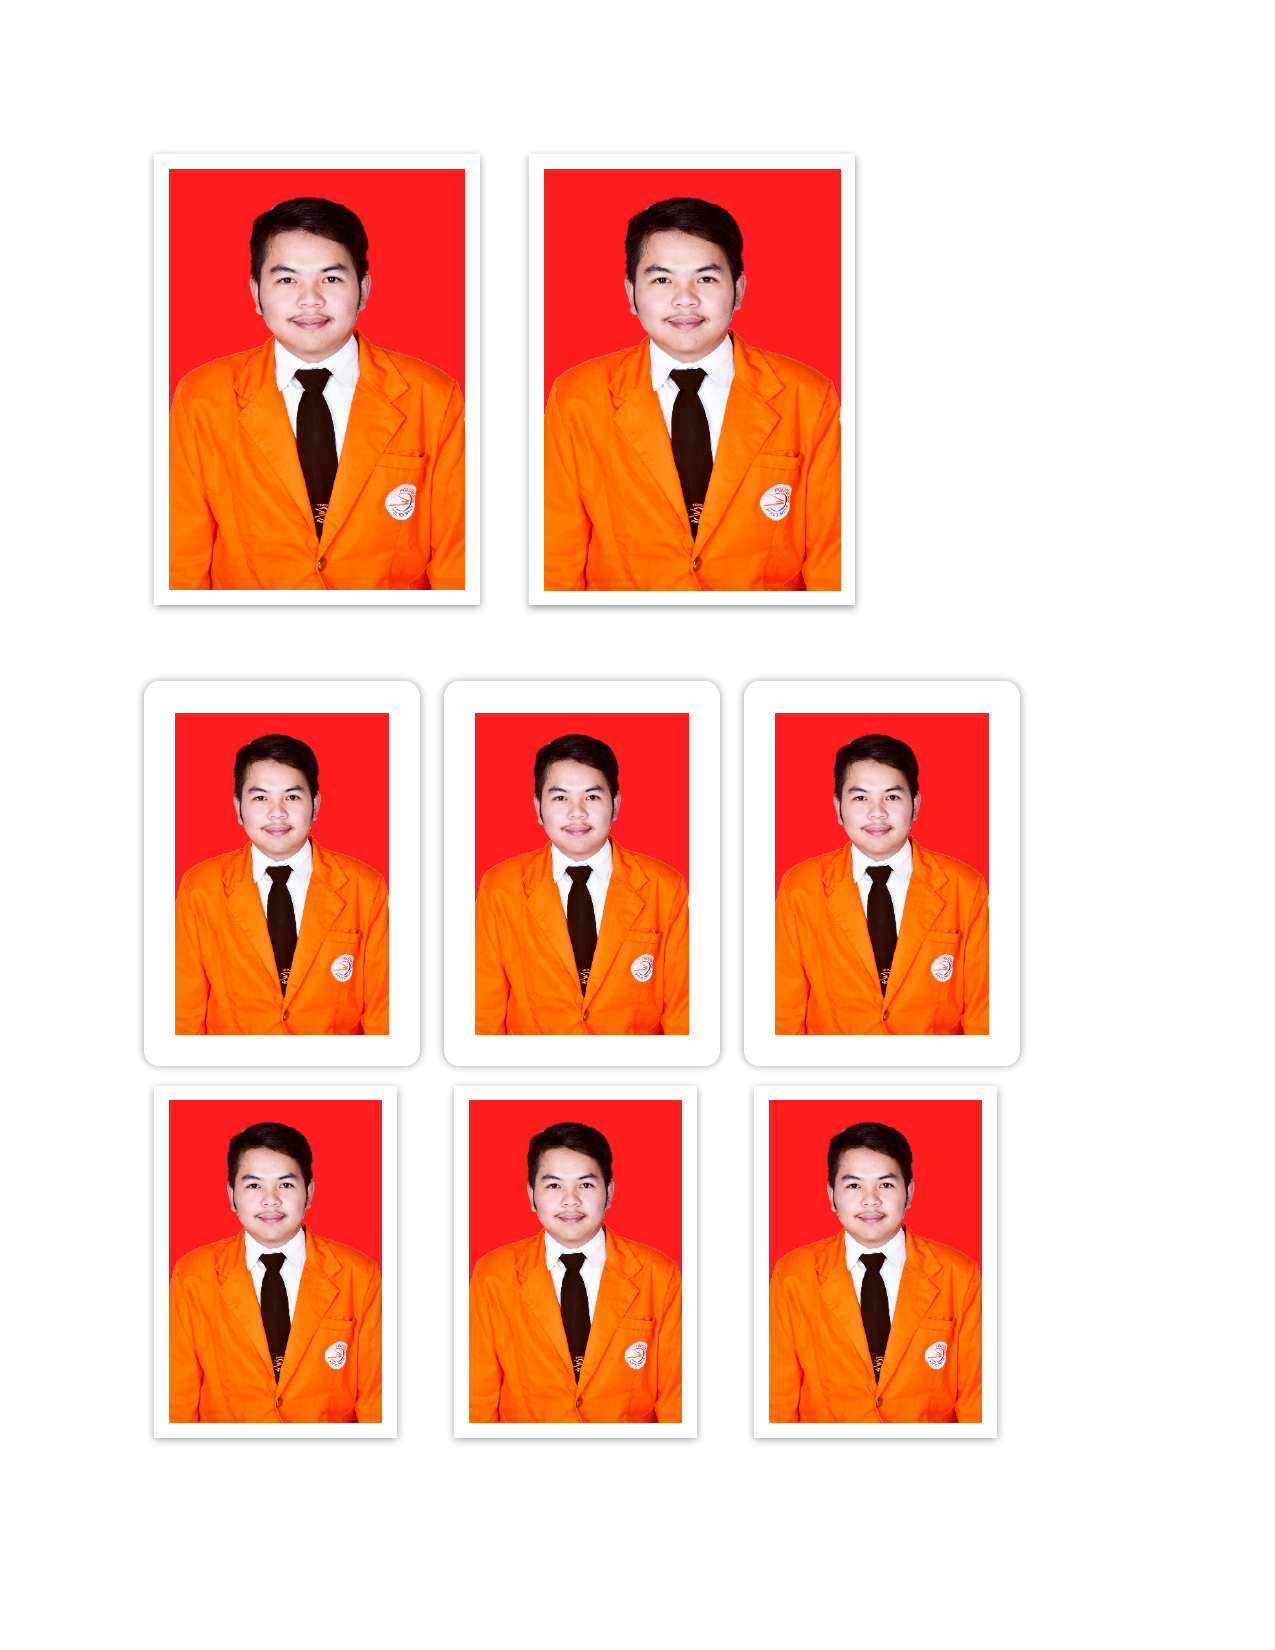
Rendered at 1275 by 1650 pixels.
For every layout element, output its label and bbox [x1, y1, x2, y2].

picture [175, 713, 389, 1035]
picture [775, 713, 989, 1035]
picture [544, 169, 841, 591]
picture [469, 1100, 682, 1423]
picture [169, 1100, 382, 1423]
picture [169, 169, 465, 590]
picture [475, 713, 689, 1035]
picture [769, 1100, 982, 1423]
